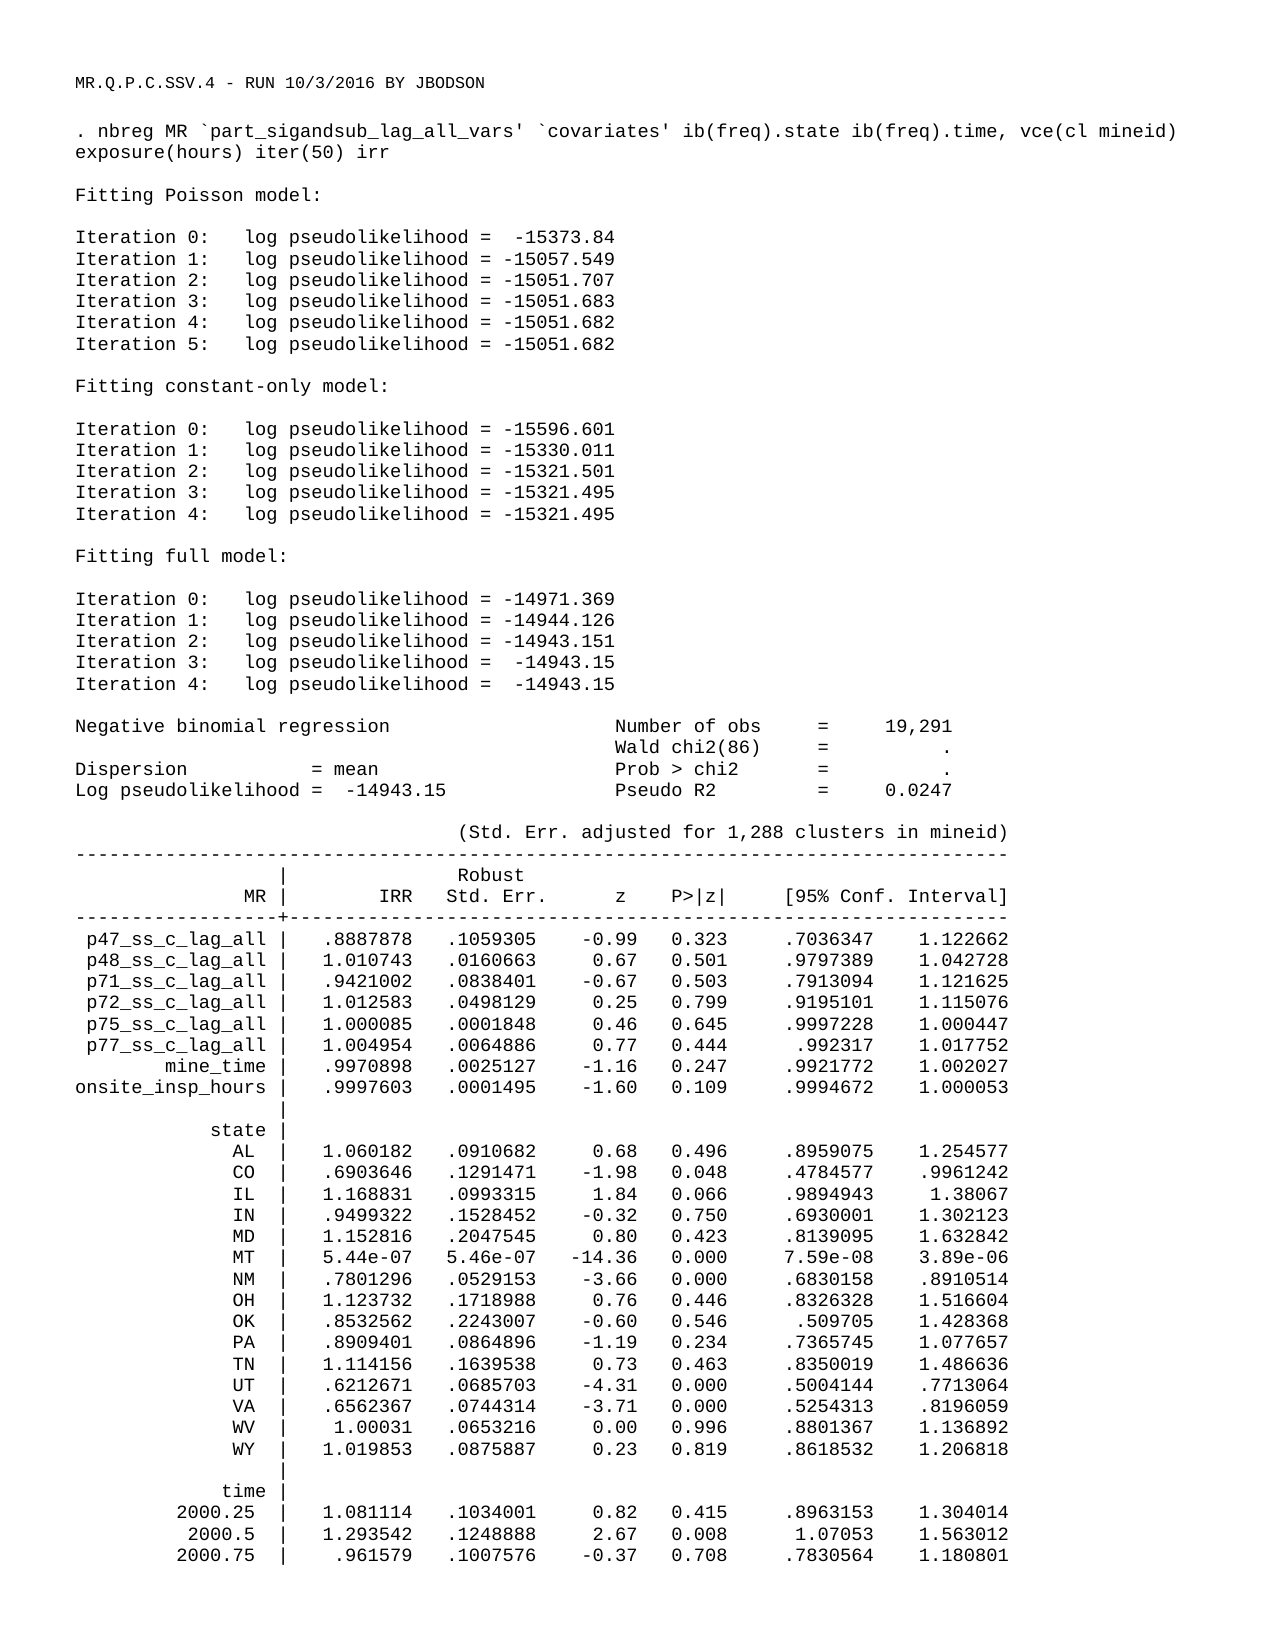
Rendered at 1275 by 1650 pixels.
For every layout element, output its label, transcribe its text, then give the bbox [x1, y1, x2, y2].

text 2000.25 | 1.081114 .1034001 0.82 0.415 .8963153 1.304014 [75, 1503, 1200, 1524]
text ----------------------------------------------------------------------------------- [75, 844, 1200, 866]
text Iteration 2: log pseudolikelihood = -15051.707 [75, 271, 1200, 292]
text Iteration 2: log pseudolikelihood = -15321.501 [75, 462, 1200, 483]
text 2000.75 | .961579 .1007576 -0.37 0.708 .7830564 1.180801 [75, 1546, 1200, 1567]
text onsite_insp_hours | .9997603 .0001495 -1.60 0.109 .9994672 1.000053 [75, 1078, 1200, 1099]
text PA | .8909401 .0864896 -1.19 0.234 .7365745 1.077657 [75, 1333, 1200, 1354]
text (Std. Err. adjusted for 1,288 clusters in mineid) [75, 823, 1200, 844]
text WY | 1.019853 .0875887 0.23 0.819 .8618532 1.206818 [75, 1439, 1200, 1461]
text p48_ss_c_lag_all | 1.010743 .0160663 0.67 0.501 .9797389 1.042728 [75, 951, 1200, 972]
text time | [75, 1482, 1200, 1503]
text . nbreg MR `part_sigandsub_lag_all_vars' `covariates' ib(freq).state ib(freq).time, vce(cl mineid) exposure(hours) iter(50) irr [75, 122, 1200, 164]
text TN | 1.114156 .1639538 0.73 0.463 .8350019 1.486636 [75, 1354, 1200, 1376]
text Fitting full model: [75, 547, 1200, 568]
text IL | 1.168831 .0993315 1.84 0.066 .9894943 1.38067 [75, 1184, 1200, 1206]
text OH | 1.123732 .1718988 0.76 0.446 .8326328 1.516604 [75, 1291, 1200, 1312]
text p72_ss_c_lag_all | 1.012583 .0498129 0.25 0.799 .9195101 1.115076 [75, 993, 1200, 1014]
text CO | .6903646 .1291471 -1.98 0.048 .4784577 .9961242 [75, 1163, 1200, 1184]
text state | [75, 1121, 1200, 1142]
text ------------------+---------------------------------------------------------------- [75, 908, 1200, 929]
text MT | 5.44e-07 5.46e-07 -14.36 0.000 7.59e-08 3.89e-06 [75, 1248, 1200, 1269]
text Negative binomial regression Number of obs = 19,291 [75, 717, 1200, 738]
text Dispersion = mean Prob > chi2 = . [75, 759, 1200, 781]
text Iteration 2: log pseudolikelihood = -14943.151 [75, 632, 1200, 653]
text | Robust [75, 866, 1200, 887]
text Iteration 3: log pseudolikelihood = -15051.683 [75, 292, 1200, 313]
text UT | .6212671 .0685703 -4.31 0.000 .5004144 .7713064 [75, 1376, 1200, 1397]
text | [75, 1461, 1200, 1482]
text Iteration 1: log pseudolikelihood = -15330.011 [75, 441, 1200, 462]
text Fitting Poisson model: [75, 186, 1200, 207]
text Iteration 3: log pseudolikelihood = -14943.15 [75, 653, 1200, 674]
text Iteration 0: log pseudolikelihood = -15373.84 [75, 228, 1200, 249]
text WV | 1.00031 .0653216 0.00 0.996 .8801367 1.136892 [75, 1418, 1200, 1439]
text IN | .9499322 .1528452 -0.32 0.750 .6930001 1.302123 [75, 1206, 1200, 1227]
text Wald chi2(86) = . [75, 738, 1200, 759]
text Fitting constant-only model: [75, 377, 1200, 398]
text Iteration 4: log pseudolikelihood = -15321.495 [75, 504, 1200, 526]
text mine_time | .9970898 .0025127 -1.16 0.247 .9921772 1.002027 [75, 1057, 1200, 1078]
text Iteration 1: log pseudolikelihood = -15057.549 [75, 249, 1200, 271]
text VA | .6562367 .0744314 -3.71 0.000 .5254313 .8196059 [75, 1397, 1200, 1418]
text Iteration 3: log pseudolikelihood = -15321.495 [75, 483, 1200, 504]
text Iteration 4: log pseudolikelihood = -15051.682 [75, 313, 1200, 334]
text p77_ss_c_lag_all | 1.004954 .0064886 0.77 0.444 .992317 1.017752 [75, 1036, 1200, 1057]
text NM | .7801296 .0529153 -3.66 0.000 .6830158 .8910514 [75, 1269, 1200, 1291]
text MR | IRR Std. Err. z P>|z| [95% Conf. Interval] [75, 887, 1200, 908]
text Log pseudolikelihood = -14943.15 Pseudo R2 = 0.0247 [75, 781, 1200, 802]
text p75_ss_c_lag_all | 1.000085 .0001848 0.46 0.645 .9997228 1.000447 [75, 1014, 1200, 1036]
text OK | .8532562 .2243007 -0.60 0.546 .509705 1.428368 [75, 1312, 1200, 1333]
text Iteration 4: log pseudolikelihood = -14943.15 [75, 674, 1200, 696]
text p71_ss_c_lag_all | .9421002 .0838401 -0.67 0.503 .7913094 1.121625 [75, 972, 1200, 993]
text p47_ss_c_lag_all | .8887878 .1059305 -0.99 0.323 .7036347 1.122662 [75, 929, 1200, 951]
text Iteration 1: log pseudolikelihood = -14944.126 [75, 611, 1200, 632]
text | [75, 1099, 1200, 1121]
text Iteration 0: log pseudolikelihood = -15596.601 [75, 419, 1200, 441]
text Iteration 5: log pseudolikelihood = -15051.682 [75, 334, 1200, 356]
text MD | 1.152816 .2047545 0.80 0.423 .8139095 1.632842 [75, 1227, 1200, 1248]
text 2000.5 | 1.293542 .1248888 2.67 0.008 1.07053 1.563012 [75, 1524, 1200, 1546]
text Iteration 0: log pseudolikelihood = -14971.369 [75, 589, 1200, 611]
text AL | 1.060182 .0910682 0.68 0.496 .8959075 1.254577 [75, 1142, 1200, 1163]
